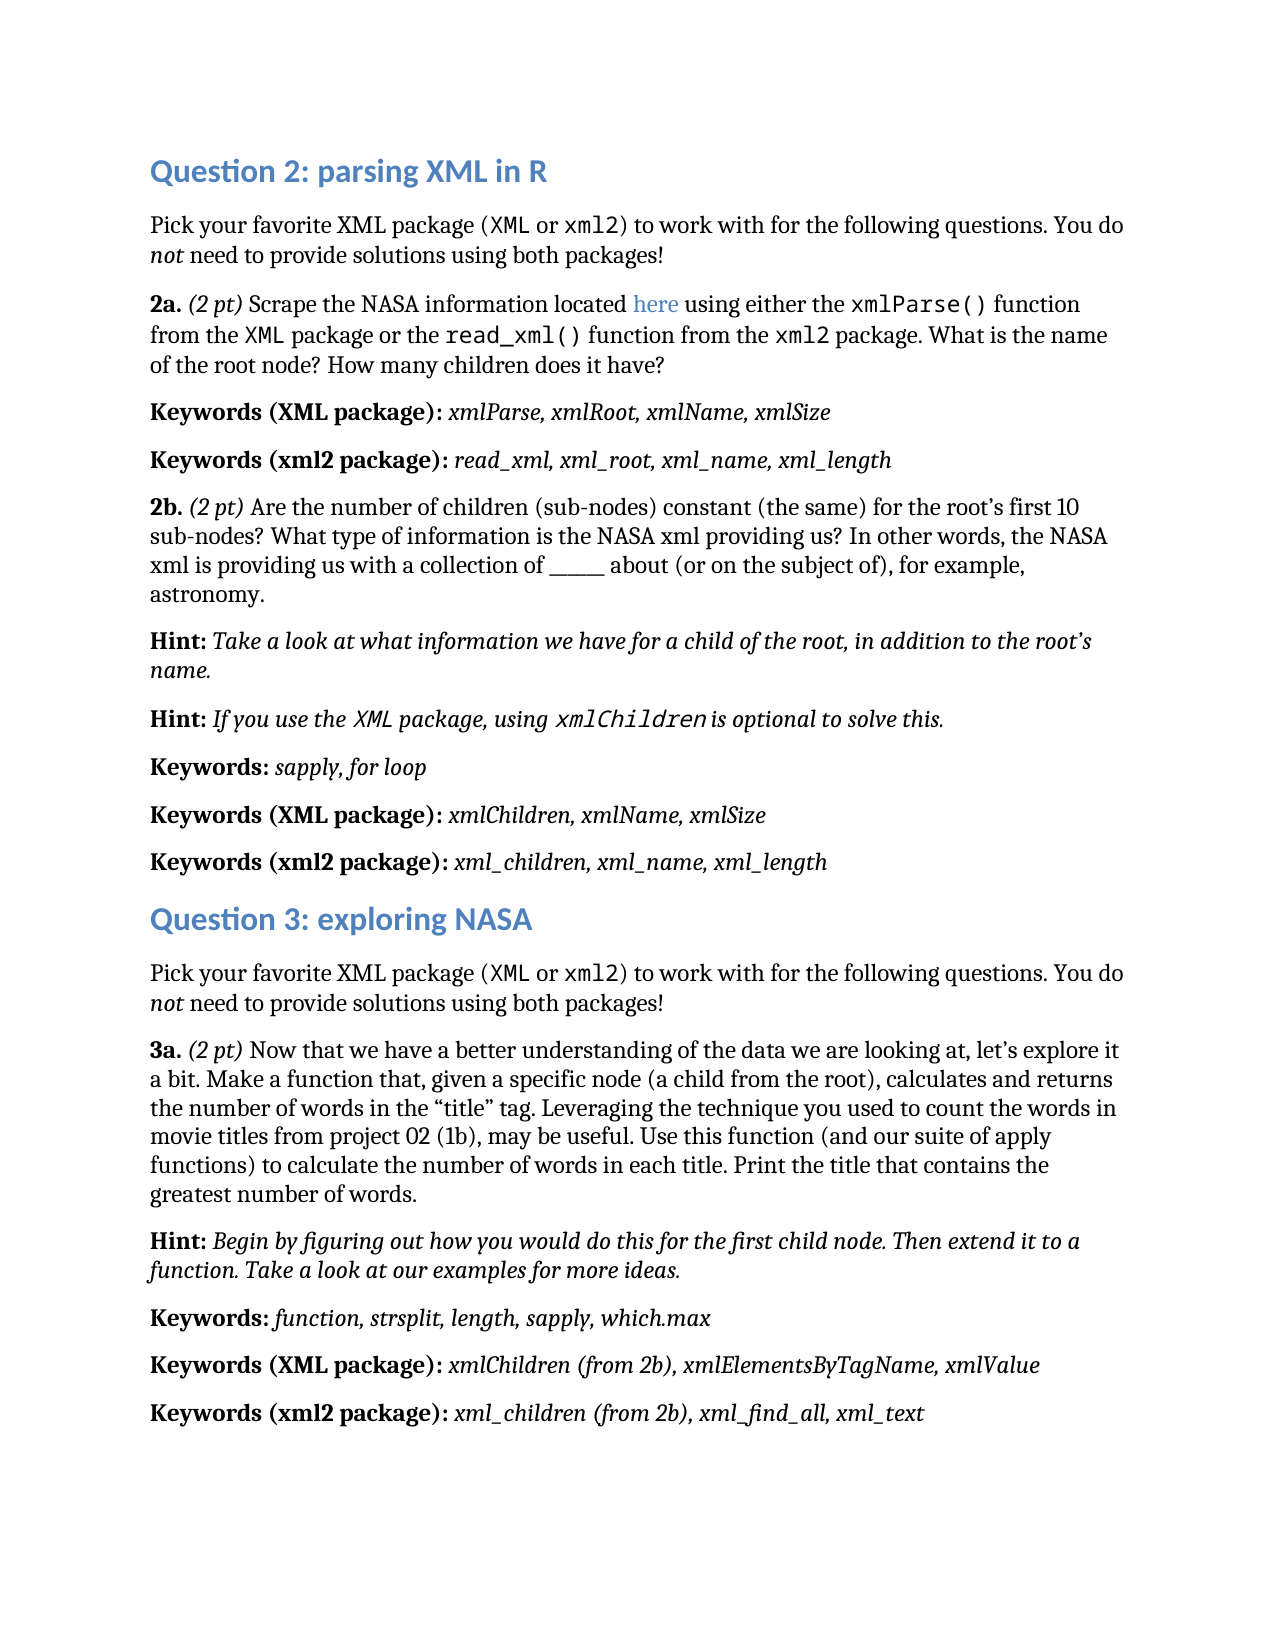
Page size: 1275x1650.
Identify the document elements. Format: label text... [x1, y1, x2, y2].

text 2a. (2 pt) Scrape the NASA information located here using either the xmlParse() function from the XML package or the read_xml() function from the xml2 package. What is the name of the root node? How many children does it have? [150, 288, 1125, 379]
text Keywords (XML package): xmlChildren (from 2b), xmlElementsByTagName, xmlValue [150, 1351, 1125, 1380]
text Hint: If you use the XML package, using xmlChildren is optional to solve this. [150, 703, 1125, 734]
subtitle Question 3: exploring NASA [150, 898, 1125, 938]
subtitle Question 2: parsing XML in R [150, 150, 1125, 191]
text Keywords: sapply, for loop [150, 753, 1125, 782]
text Pick your favorite XML package (XML or xml2) to work with for the following questions. You do not need to provide solutions using both packages! [150, 957, 1125, 1017]
text Keywords (XML package): xmlChildren, xmlName, xmlSize [150, 801, 1125, 829]
text Keywords (XML package): xmlParse, xmlRoot, xmlName, xmlSize [150, 398, 1125, 427]
text Keywords (xml2 package): read_xml, xml_root, xml_name, xml_length [150, 446, 1125, 474]
text Hint: Begin by figuring out how you would do this for the first child node. Then extend it to a function. Take a look at our examples for more ideas. [150, 1227, 1125, 1285]
text Keywords: function, strsplit, length, sapply, which.max [150, 1303, 1125, 1332]
text Pick your favorite XML package (XML or xml2) to work with for the following questions. You do not need to provide solutions using both packages! [150, 209, 1125, 269]
text 3a. (2 pt) Now that we have a better understanding of the data we are looking at, let’s explore it a bit. Make a function that, given a specific node (a child from the root), calculates and returns the number of words in the “title” tag. Leveraging the technique you used to count the words in movie titles from project 02 (1b), may be useful. Use this function (and our suite of apply functions) to calculate the number of words in each title. Print the title that contains the greatest number of words. [150, 1036, 1125, 1208]
text Keywords (xml2 package): xml_children, xml_name, xml_length [150, 848, 1125, 877]
text 2b. (2 pt) Are the number of children (sub-nodes) constant (the same) for the root’s first 10 sub-nodes? What type of information is the NASA xml providing us? In other words, the NASA xml is providing us with a collection of ______ about (or on the subject of), for example, astronomy. [150, 493, 1125, 608]
text Hint: Take a look at what information we have for a child of the root, in addition to the root’s name. [150, 627, 1125, 684]
text Keywords (xml2 package): xml_children (from 2b), xml_find_all, xml_text [150, 1398, 1125, 1427]
